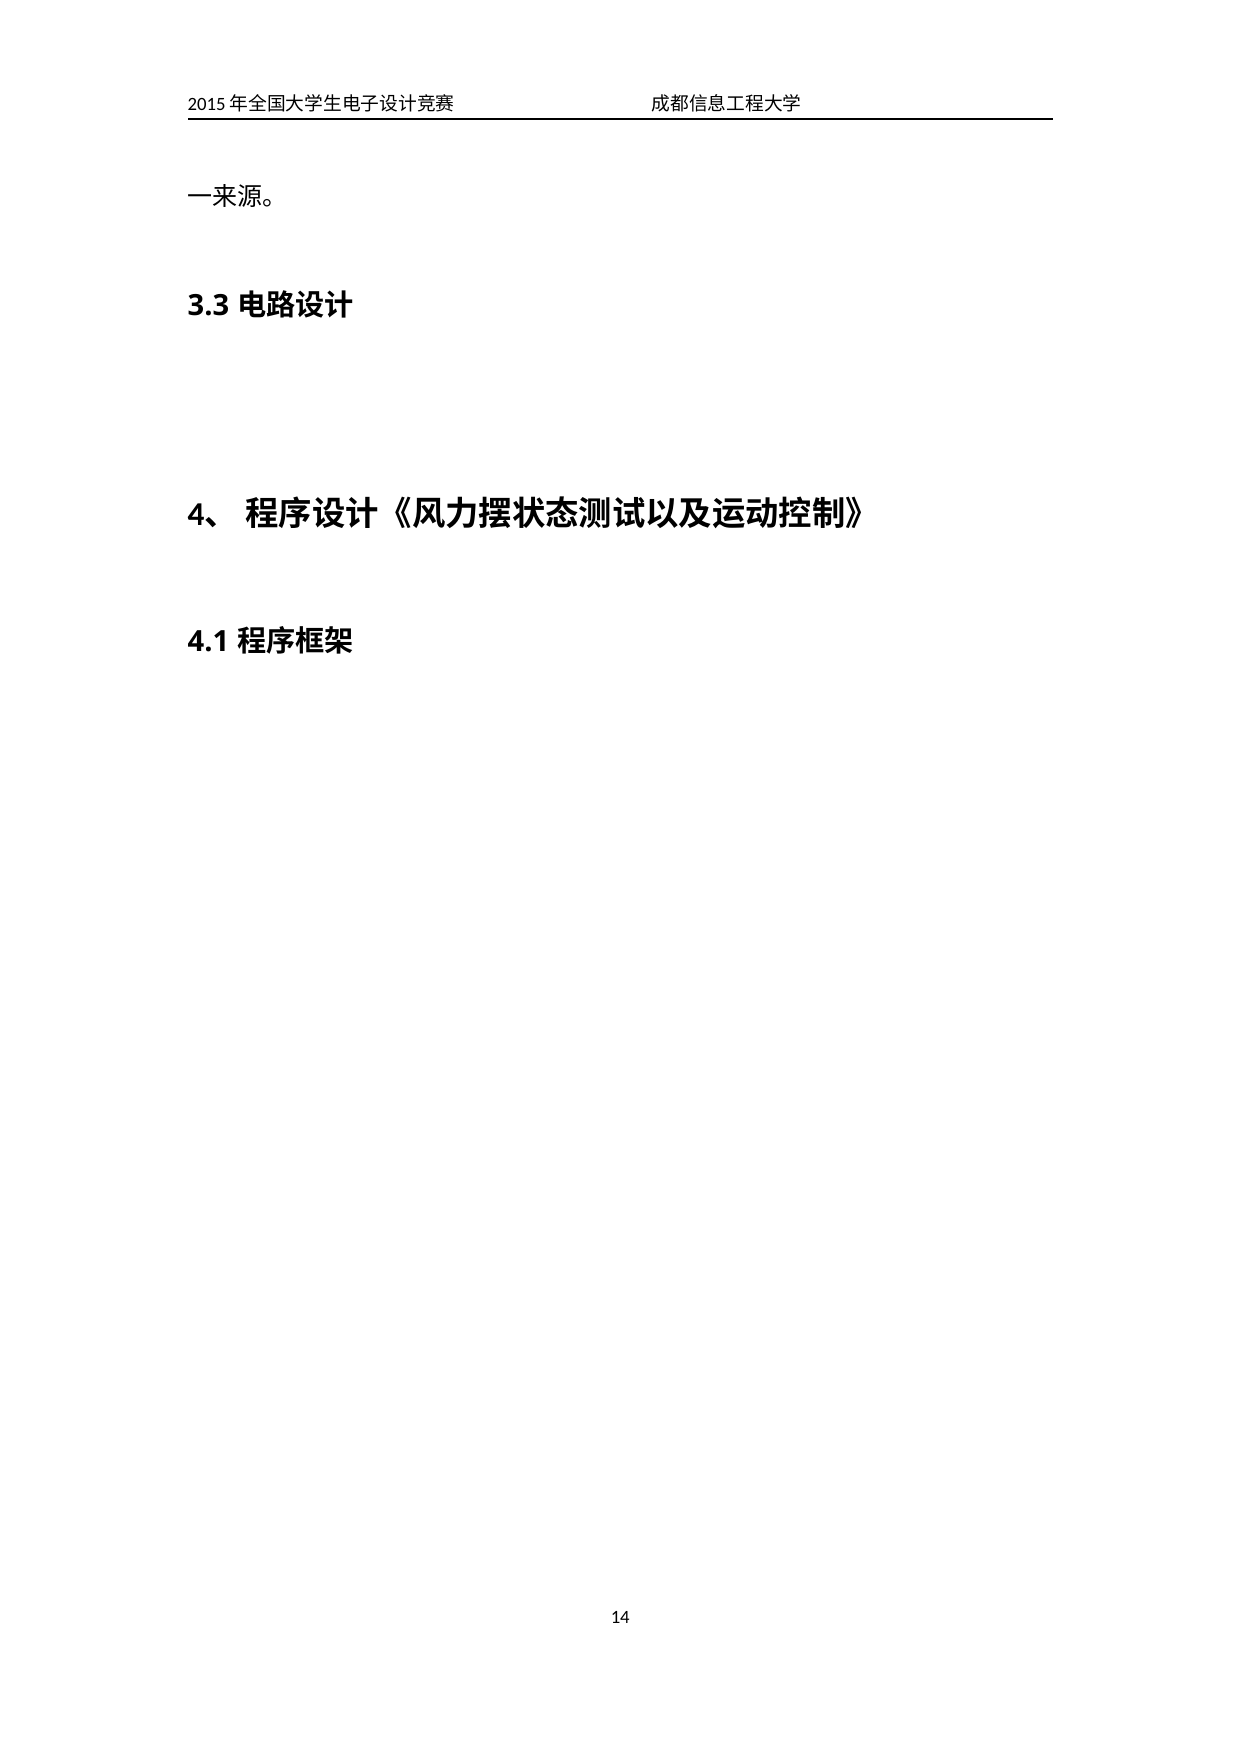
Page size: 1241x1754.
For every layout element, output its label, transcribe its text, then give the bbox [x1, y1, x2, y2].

text 风力摆模块由轴流风机和激光探头模块组成，轴流风机是风力摆动力的唯一来源。 [187, 162, 1053, 227]
subtitle 4、 程序设计《风力摆状态测试以及运动控制》 [187, 479, 1053, 544]
subtitle 3.3 电路设计 [187, 270, 1053, 335]
subtitle 4.1 程序框架 [187, 606, 1053, 671]
